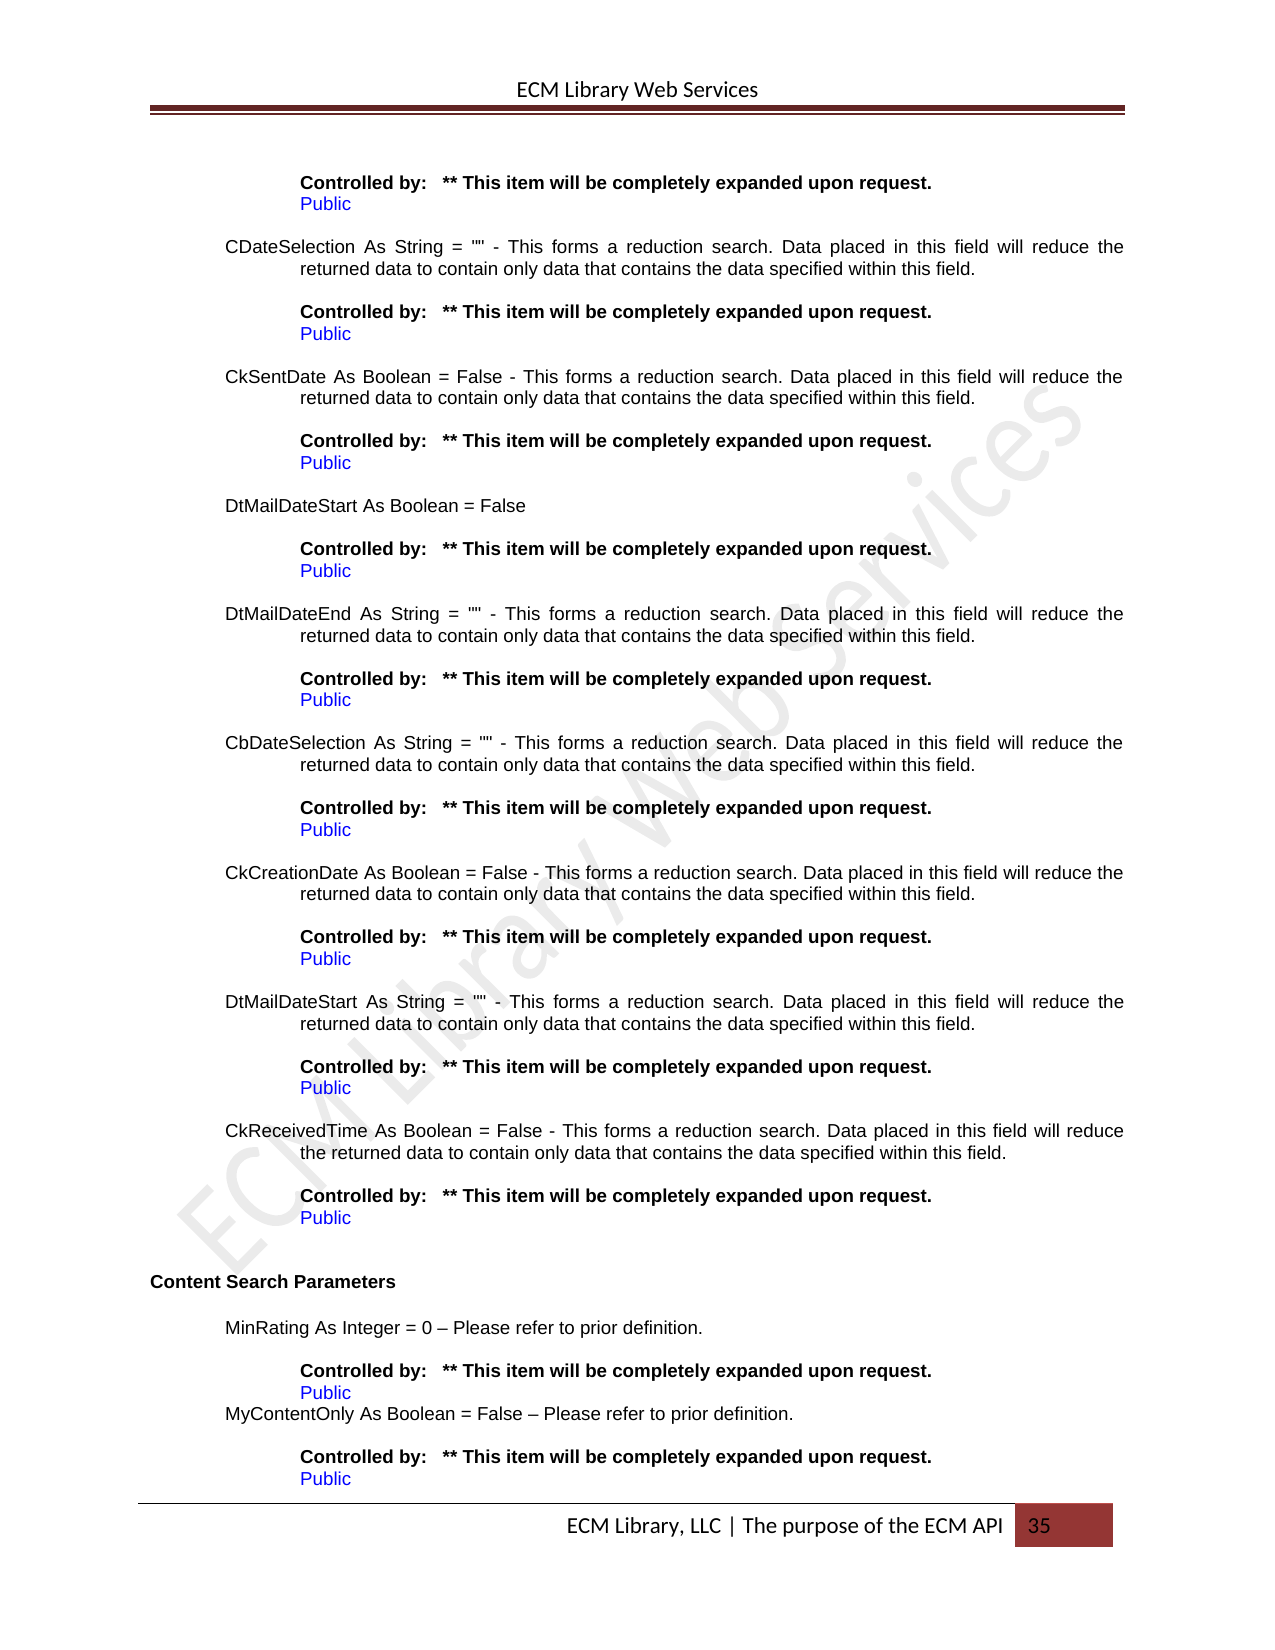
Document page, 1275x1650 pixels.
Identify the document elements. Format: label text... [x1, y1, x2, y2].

text Public [225, 689, 1125, 711]
text DtMailDateStart As Boolean = False [225, 495, 1125, 517]
text Public [225, 1207, 1125, 1228]
text Controlled by: ** This item will be completely expanded upon request. [300, 301, 1125, 322]
text Public [225, 560, 1125, 581]
text Controlled by: ** This item will be completely expanded upon request. [300, 667, 1125, 689]
text Controlled by: ** This item will be completely expanded upon request. [300, 1056, 1125, 1077]
text Public [225, 818, 1125, 840]
text Public [225, 193, 1125, 215]
text CDateSelection As String = "" - This forms a reduction search. Data placed in this field will reduce the returned data to contain only data that contains the data specified within this field. [225, 236, 1125, 279]
text CbDateSelection As String = "" - This forms a reduction search. Data placed in this field will reduce the returned data to contain only data that contains the data specified within this field. [225, 732, 1125, 775]
text DtMailDateEnd As String = "" - This forms a reduction search. Data placed in this field will reduce the returned data to contain only data that contains the data specified within this field. [225, 603, 1125, 646]
text CkSentDate As Boolean = False - This forms a reduction search. Data placed in this field will reduce the returned data to contain only data that contains the data specified within this field. [225, 366, 1125, 409]
text Public [225, 322, 1125, 344]
text MyContentOnly As Boolean = False – Please refer to prior definition. [225, 1403, 1125, 1425]
text Controlled by: ** This item will be completely expanded upon request. [300, 538, 1125, 560]
text Controlled by: ** This item will be completely expanded upon request. [300, 926, 1125, 948]
text Public [225, 1468, 1125, 1489]
text MinRating As Integer = 0 – Please refer to prior definition. [225, 1317, 1125, 1338]
text CkReceivedTime As Boolean = False - This forms a reduction search. Data placed in this field will reduce the returned data to contain only data that contains the data specified within this field. [225, 1120, 1125, 1163]
text Public [225, 948, 1125, 969]
text CkCreationDate As Boolean = False - This forms a reduction search. Data placed in this field will reduce the returned data to contain only data that contains the data specified within this field. [225, 862, 1125, 905]
text Public [225, 452, 1125, 473]
text Controlled by: ** This item will be completely expanded upon request. [300, 172, 1125, 193]
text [300, 1446, 1125, 1468]
text Controlled by: ** This item will be completely expanded upon request. [300, 430, 1125, 452]
text Public [225, 1382, 1125, 1403]
text Controlled by: ** This item will be completely expanded upon request. [300, 1185, 1125, 1207]
text Public [225, 1077, 1125, 1099]
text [300, 1360, 1125, 1382]
subtitle Content Search Parameters [150, 1271, 1125, 1292]
text DtMailDateStart As String = "" - This forms a reduction search. Data placed in this field will reduce the returned data to contain only data that contains the data specified within this field. [225, 991, 1125, 1034]
text Controlled by: ** This item will be completely expanded upon request. [300, 797, 1125, 818]
